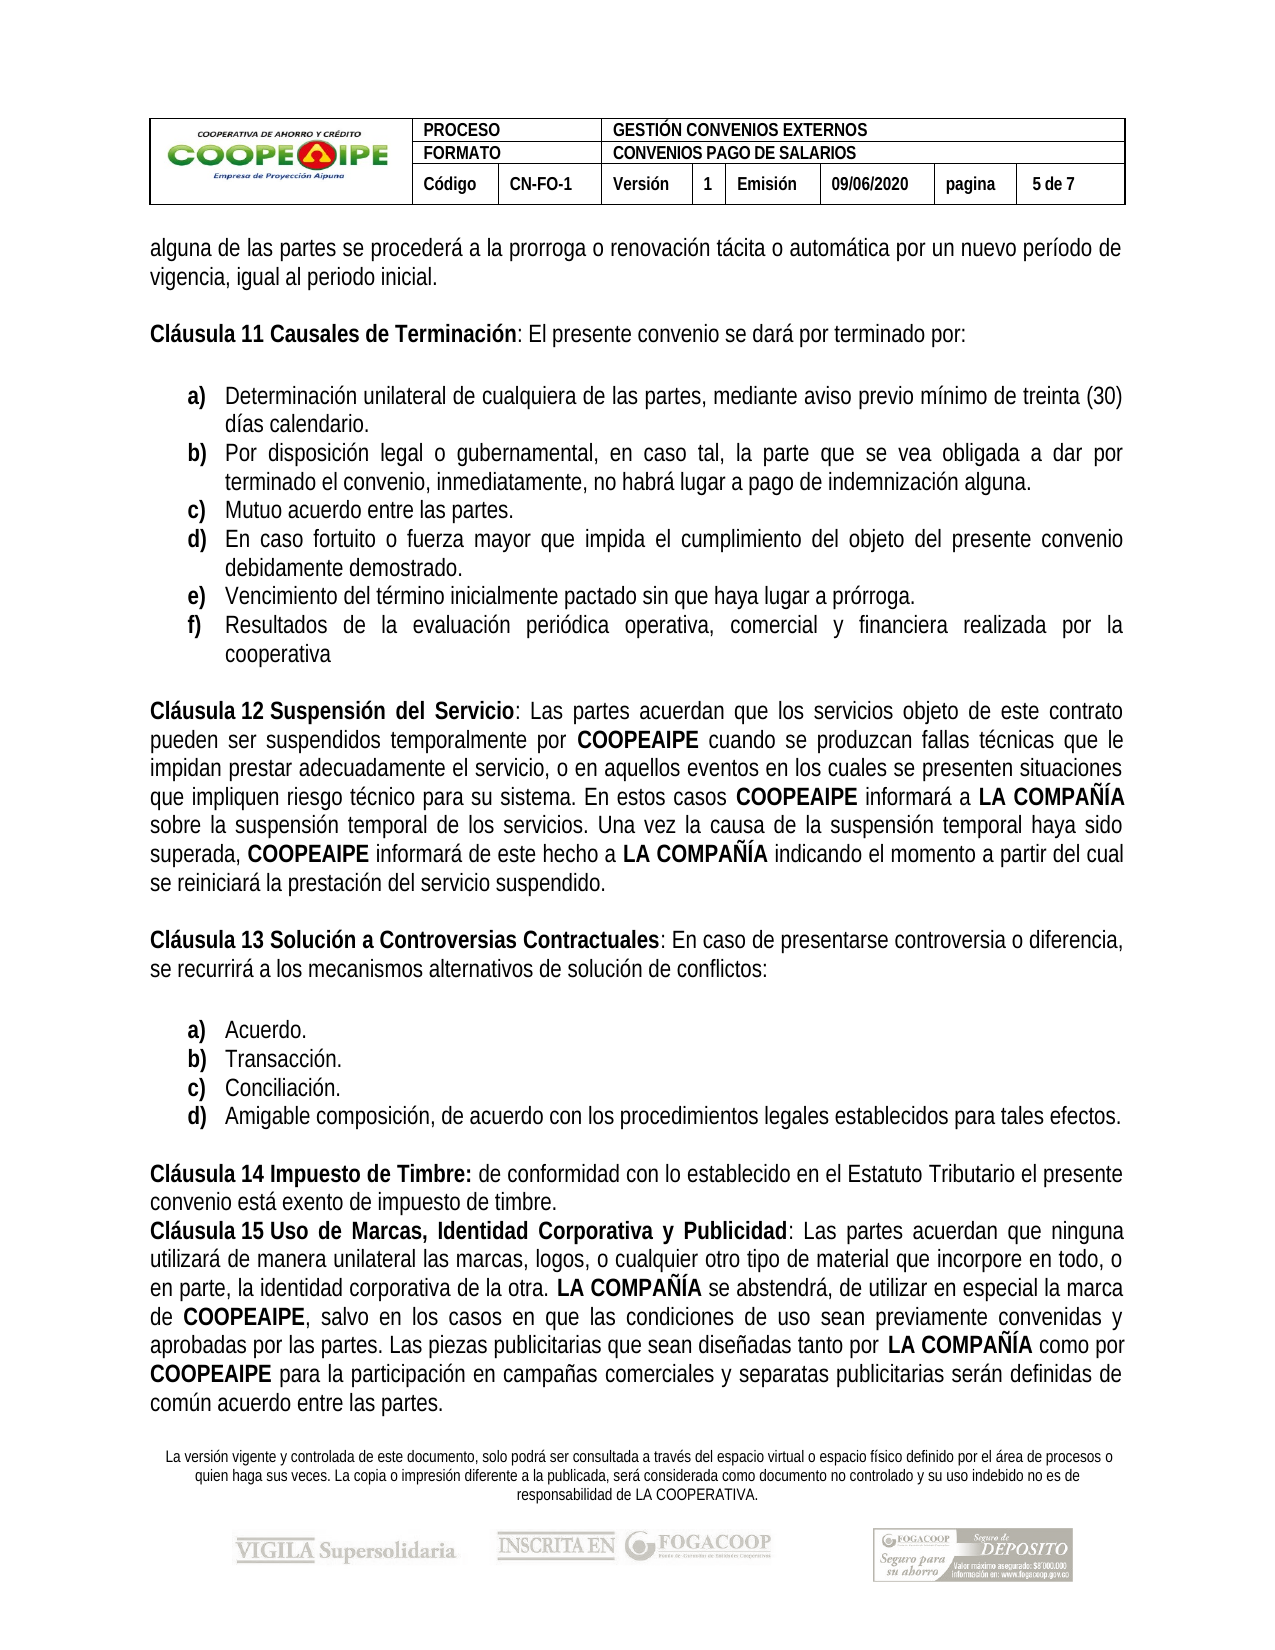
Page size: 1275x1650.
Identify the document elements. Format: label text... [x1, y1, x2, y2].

list Suspensión del Servicio: Las partes acuerdan que los servicios objeto de este contrato pueden ser suspendidos temporalmente por COOPEAIPE cuando se produzcan fallas técnicas que le impidan prestar adecuadamente el servicio, o en aquellos eventos en los cuales se presenten situaciones que impliquen riesgo técnico para su sistema. En estos casos COOPEAIPE informará a LA COMPAÑÍA sobre la suspensión temporal de los servicios. Una vez la causa de la suspensión temporal haya sido superada, COOPEAIPE informará de este hecho a LA COMPAÑÍA indicando el momento a partir del cual se reiniciará la prestación del servicio suspendido. [150, 696, 1125, 896]
list Mutuo acuerdo entre las partes. [187, 495, 1125, 524]
list Amigable composición, de acuerdo con los procedimientos legales establecidos para tales efectos. [187, 1101, 1125, 1130]
list Determinación unilateral de cualquiera de las partes, mediante aviso previo mínimo de treinta (30) días calendario. [187, 381, 1125, 438]
list Causales de Terminación: El presente convenio se dará por terminado por: [150, 319, 1125, 348]
list Resultados de la evaluación periódica operativa, comercial y financiera realizada por la cooperativa [187, 610, 1125, 667]
list Uso de Marcas, Identidad Corporativa y Publicidad: Las partes acuerdan que ninguna utilizará de manera unilateral las marcas, logos, o cualquier otro tipo de material que incorpore en todo, o en parte, la identidad corporativa de la otra. LA COMPAÑÍA se abstendrá, de utilizar en especial la marca de COOPEAIPE, salvo en los casos en que las condiciones de uso sean previamente convenidas y aprobadas por las partes. Las piezas publicitarias que sean diseñadas tanto por LA COMPAÑÍA como por COOPEAIPE para la participación en campañas comerciales y separatas publicitarias serán definidas de común acuerdo entre las partes. [150, 1216, 1125, 1416]
list Conciliación. [187, 1073, 1125, 1101]
list Vencimiento del término inicialmente pactado sin que haya lugar a prórroga. [187, 581, 1125, 610]
list En caso fortuito o fuerza mayor que impida el cumplimiento del objeto del presente convenio debidamente demostrado. [187, 524, 1125, 581]
picture [163, 124, 392, 182]
list Transacción. [187, 1044, 1125, 1073]
list Solución a Controversias Contractuales: En caso de presentarse controversia o diferencia, se recurrirá a los mecanismos alternativos de solución de conflictos: [150, 925, 1125, 982]
list Impuesto de Timbre: de conformidad con lo establecido en el Estatuto Tributario el presente convenio está exento de impuesto de timbre. [150, 1158, 1125, 1216]
list Por disposición legal o gubernamental, en caso tal, la parte que se vea obligada a dar por terminado el convenio, inmediatamente, no habrá lugar a pago de indemnización alguna. [187, 438, 1125, 495]
list Acuerdo. [187, 1015, 1125, 1044]
